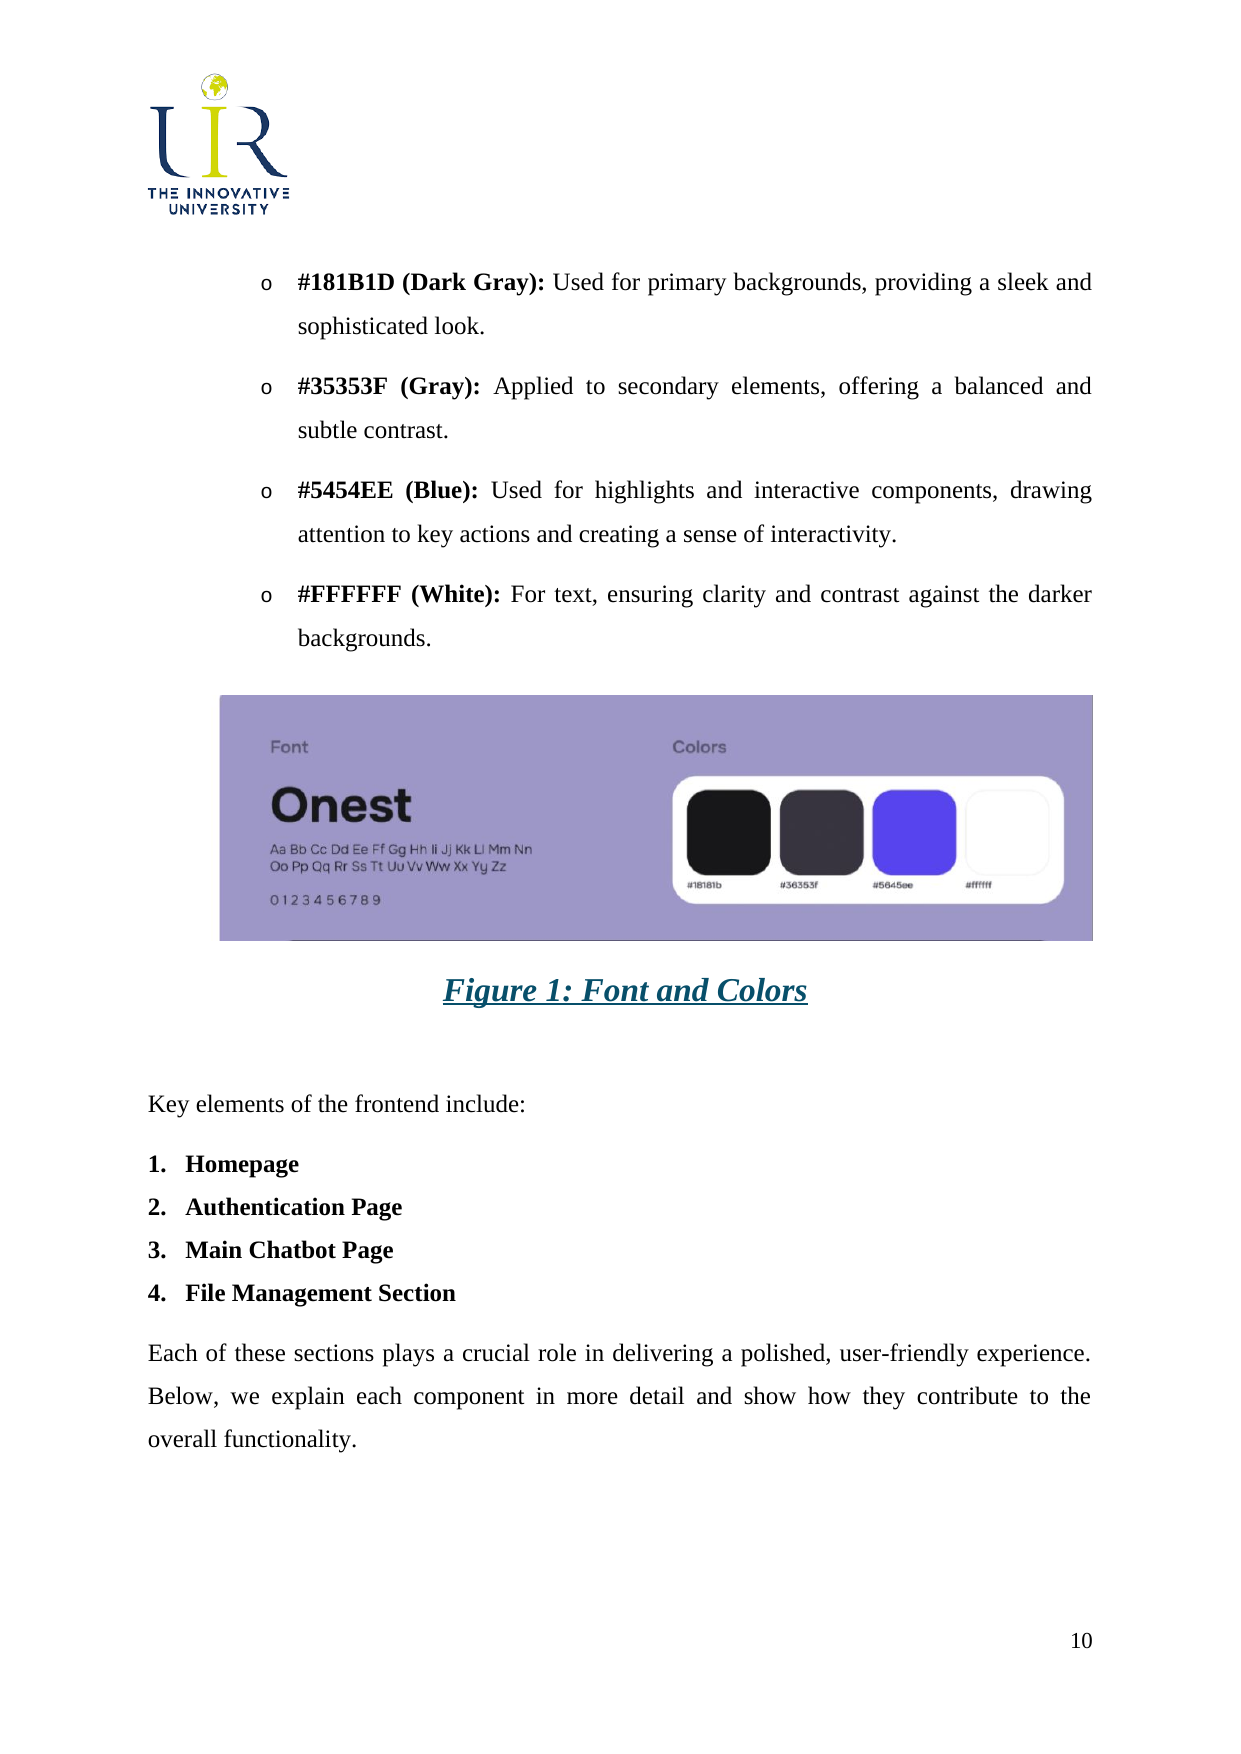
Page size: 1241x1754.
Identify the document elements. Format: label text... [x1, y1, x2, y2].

list Authentication Page [148, 1192, 1093, 1221]
list #5454EE (Blue): Used for highlights and interactive components, drawing attention to key actions and creating a sense of interactivity. [260, 475, 1093, 548]
text Figure 1: Font and Colors [369, 970, 1093, 1008]
picture [147, 73, 290, 215]
list Homepage [148, 1149, 1093, 1178]
list #FFFFFF (White): For text, ensuring clarity and contrast against the darker backgrounds. [260, 579, 1093, 651]
list Main Chatbot Page [148, 1235, 1093, 1264]
text Key elements of the frontend include: [148, 1089, 1093, 1118]
picture [147, 695, 1093, 941]
list File Management Section [148, 1278, 1093, 1307]
text Each of these sections plays a crucial role in delivering a polished, user-friendly experience. Below, we explain each component in more detail and show how they contribute to the overall functionality. [148, 1338, 1093, 1453]
list #181B1D (Dark Gray): Used for primary backgrounds, providing a sleek and sophisticated look. [260, 267, 1093, 340]
list #35353F (Gray): Applied to secondary elements, offering a balanced and subtle contrast. [260, 371, 1093, 444]
